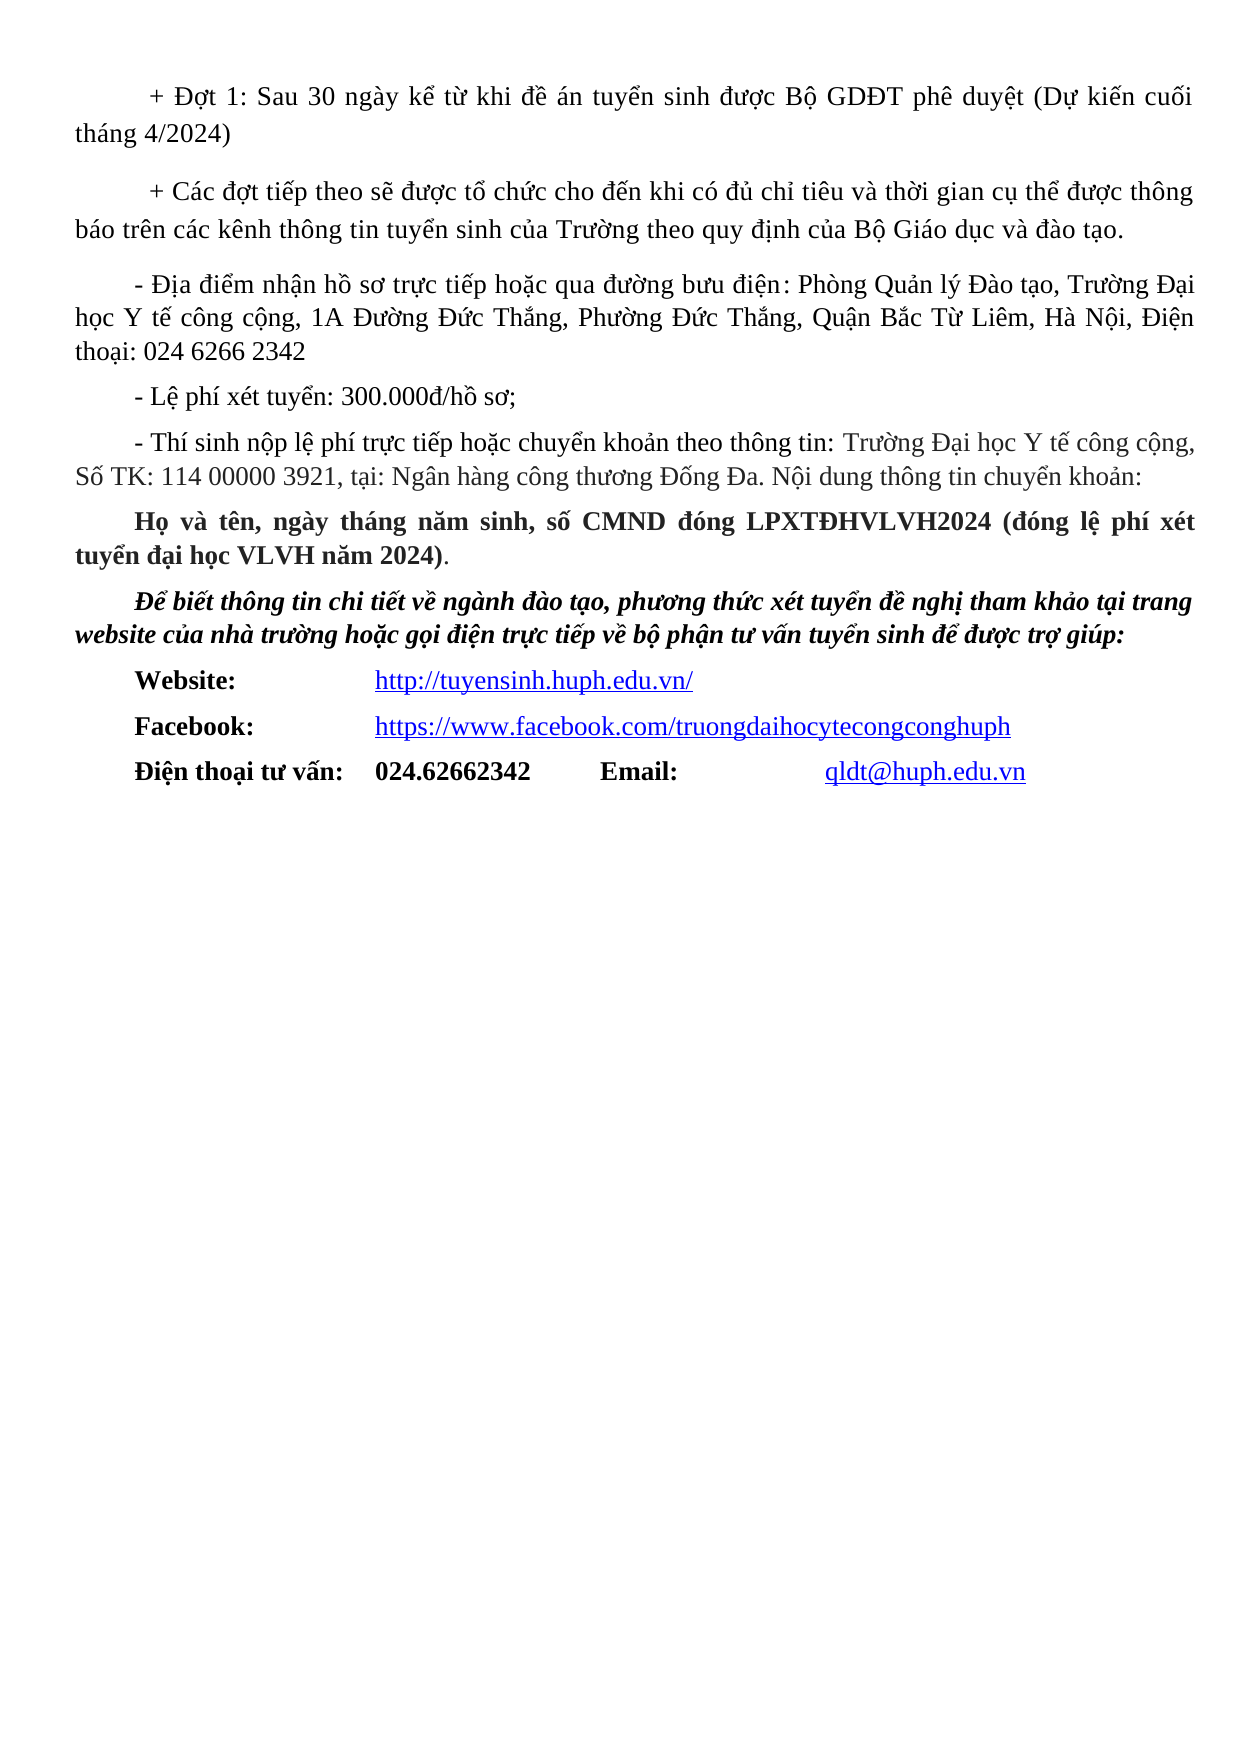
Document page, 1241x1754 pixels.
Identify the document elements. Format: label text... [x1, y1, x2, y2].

text Để biết thông tin chi tiết về ngành đào tạo, phương thức xét tuyển đề nghị tham khảo tại trang website của nhà trường hoặc gọi điện trực tiếp về bộ phận tư vấn tuyển sinh để được trợ giúp: [75, 583, 1196, 650]
text Điện thoại tư vấn: 024.62662342 Email: qldt@huph.edu.vn [75, 754, 1196, 787]
text Website: http://tuyensinh.huph.edu.vn/ [75, 662, 1196, 696]
text + Đợt 1: Sau 30 ngày kể từ khi đề án tuyển sinh được Bộ GDĐT phê duyệt (Dự kiến cuối tháng 4/2024) [75, 75, 1196, 150]
text - Địa điểm nhận hồ sơ trực tiếp hoặc qua đường bưu điện: Phòng Quản lý Đào tạo, Trường Đại học Y tế công cộng, 1A Đường Đức Thắng, Phường Đức Thắng, Quận Bắc Từ Liêm, Hà Nội, Điện thoại: 024 6266 2342 [75, 267, 1196, 367]
text Facebook: https://www.facebook.com/truongdaihocytecongconghuph [75, 708, 1196, 742]
text + Các đợt tiếp theo sẽ được tổ chức cho đến khi có đủ chỉ tiêu và thời gian cụ thể được thông báo trên các kênh thông tin tuyển sinh của Trường theo quy định của Bộ Giáo dục và đào tạo. [75, 171, 1196, 246]
text Họ và tên, ngày tháng năm sinh, số CMND đóng LPXTĐHVLVH2024 (đóng lệ phí xét tuyển đại học VLVH năm 2024). [75, 504, 1196, 571]
text - Thí sinh nộp lệ phí trực tiếp hoặc chuyển khoản theo thông tin: Trường Đại học Y tế công cộng, Số TK: 114 00000 3921, tại: Ngân hàng công thương Đống Đa. Nội dung thông tin chuyển khoản: [75, 425, 1196, 492]
text - Lệ phí xét tuyển: 300.000đ/hồ sơ; [75, 379, 1196, 412]
